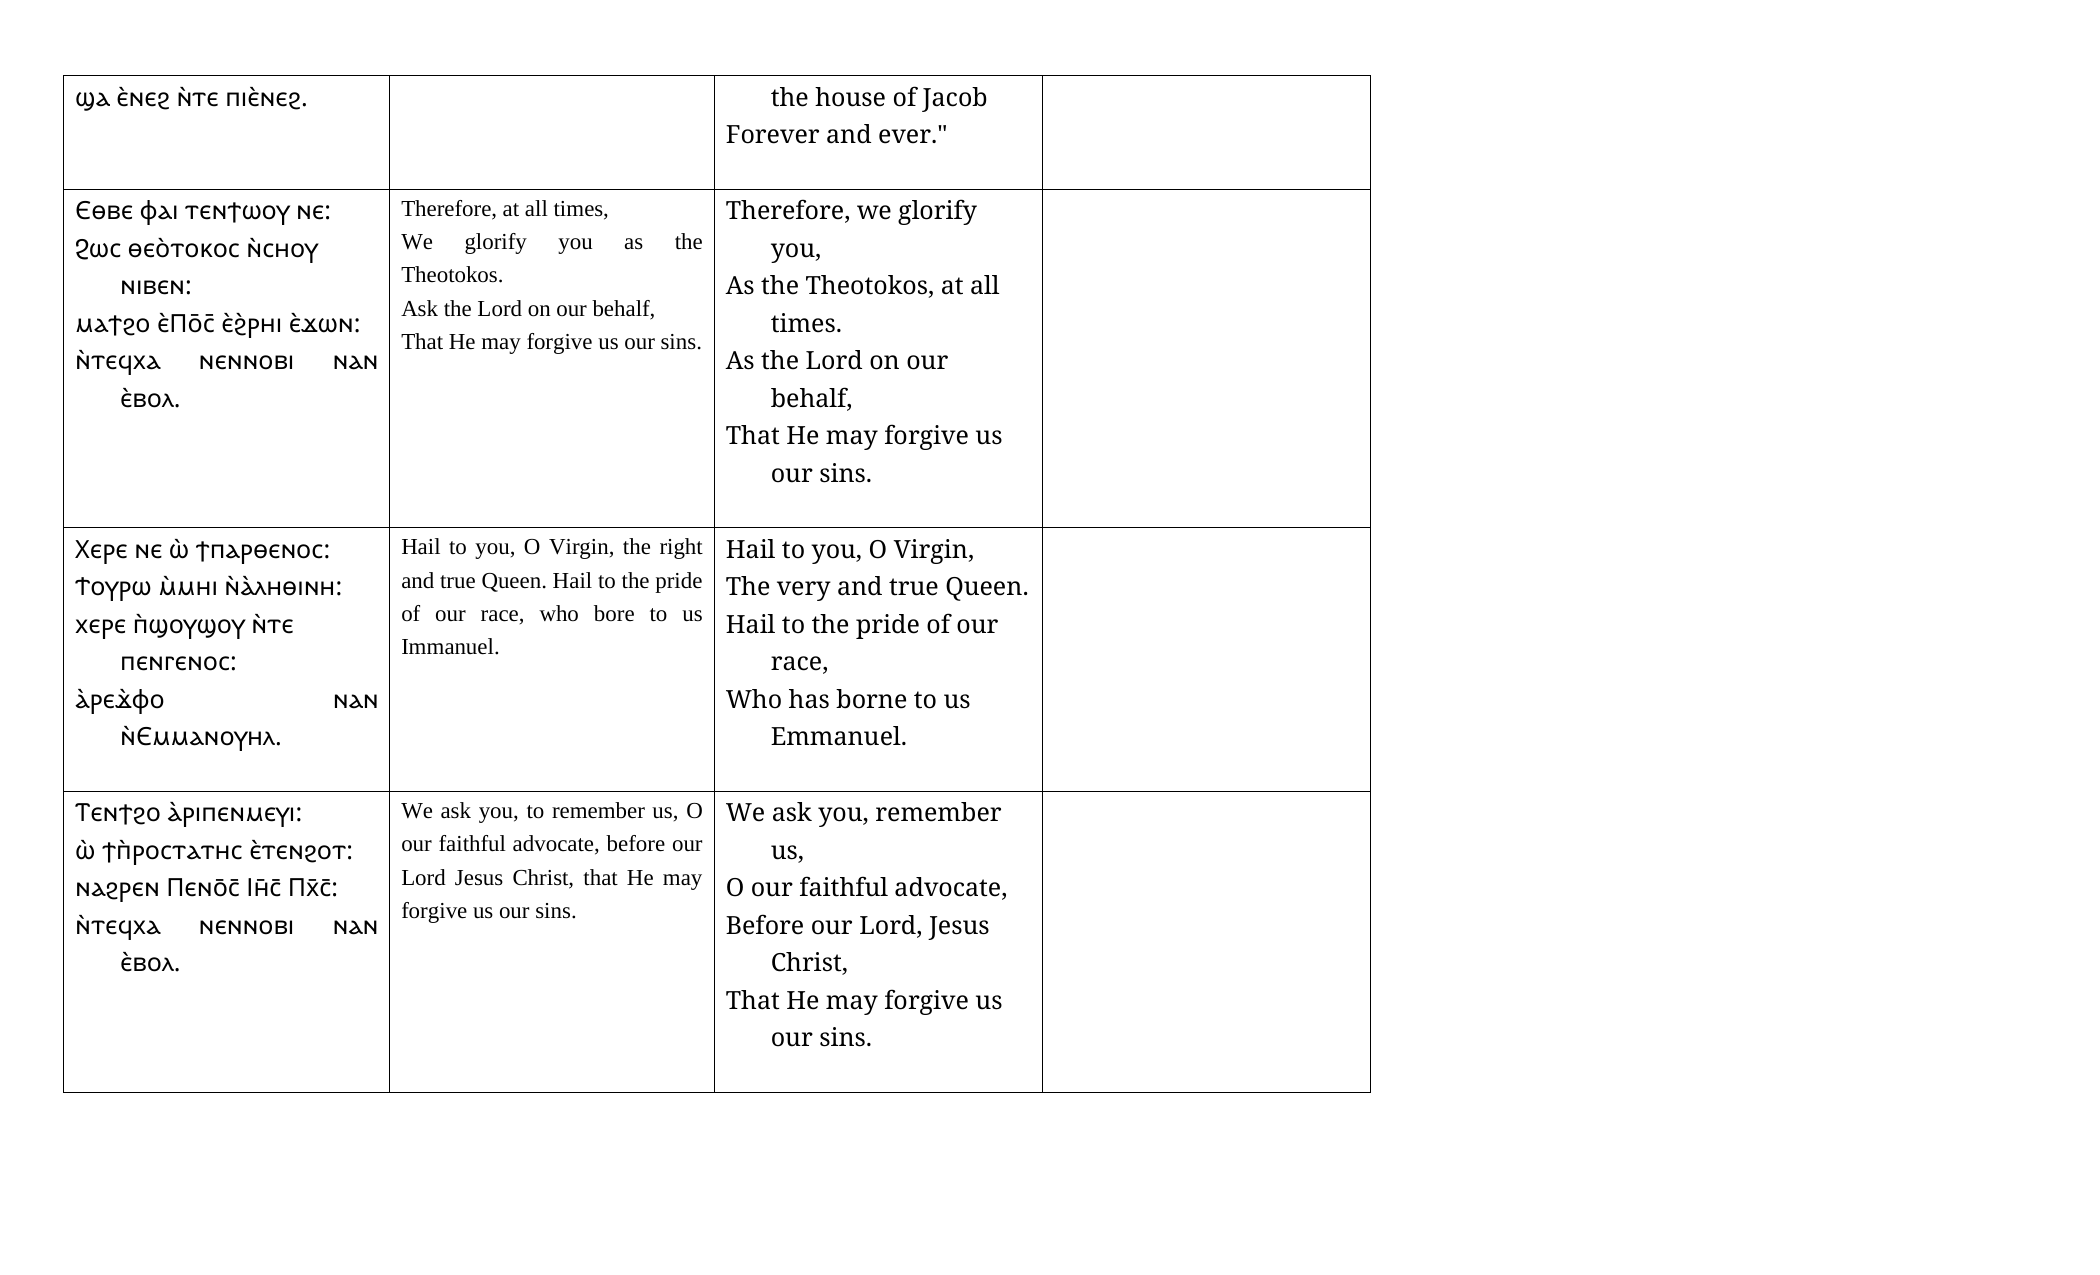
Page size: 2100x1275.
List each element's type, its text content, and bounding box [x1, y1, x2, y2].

table_cell [1043, 792, 1370, 1092]
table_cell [390, 76, 714, 188]
table_cell Therefore, we glorify you, As the Theotokos, at all times. As the Lord on our behalf, That He may forgive us our sins. [715, 190, 1042, 527]
table_cell [1043, 76, 1370, 188]
table_cell Therefore, at all times, We glorify you as the Theotokos. Ask the Lord on our behalf, That He may forgive us our sins. [390, 190, 714, 527]
table_cell We ask you, to remember us, O our faithful advocate, before our Lord Jesus Christ, that He may forgive us our sins. [390, 792, 714, 1092]
table_cell Ⲭⲉⲣⲉ ⲛⲉ ⲱ̀ ϯⲡⲁⲣⲑⲉⲛⲟⲥ: Ϯⲟⲩⲣⲱ ⲙ̀ⲙⲏⲓ ⲛ̀ⲁ̀ⲗⲏⲑⲓⲛⲏ: ⲭⲉⲣⲉ ⲡ̀ϣⲟⲩϣⲟⲩ ⲛ̀ⲧⲉ ⲡⲉⲛⲅⲉⲛⲟⲥ: ⲁ̀ⲣⲉϫ̀ⲫⲟ ⲛⲁⲛ ⲛ̀Ⲉⲙⲙⲁⲛⲟⲩⲏⲗ. [64, 528, 389, 791]
table_cell We ask you, remember us, O our faithful advocate, Before our Lord, Jesus Christ, That He may forgive us our sins. [715, 792, 1042, 1092]
table_cell Ⲉⲑⲃⲉ ⲫⲁⲓ ⲧⲉⲛϯⲱⲟⲩ ⲛⲉ: Ϩⲱⲥ ⲑⲉⲟ̀ⲧⲟⲕⲟⲥ ⲛ̀ⲥⲏⲟⲩ ⲛⲓⲃⲉⲛ: ⲙⲁϯϩⲟ ⲉ̀Ⲡⲟ̄ⲥ̄ ⲉ̀ϩ̀ⲣⲏⲓ ⲉ̀ϫⲱⲛ: ⲛ̀ⲧⲉϥⲭⲁ ⲛⲉⲛⲛⲟⲃⲓ ⲛⲁⲛ ⲉ̀ⲃⲟⲗ. [64, 190, 389, 527]
table_cell Hail to you, O Virgin, The very and true Queen. Hail to the pride of our race, Who has borne to us Emmanuel. [715, 528, 1042, 791]
table_cell [1043, 190, 1370, 527]
table_cell Ⲧⲉⲛϯϩⲟ ⲁ̀ⲣⲓⲡⲉⲛⲙⲉⲩⲓ: ⲱ̀ ϯⲡ̀ⲣⲟⲥⲧⲁⲧⲏⲥ ⲉ̀ⲧⲉⲛϩⲟⲧ: ⲛⲁϩⲣⲉⲛ Ⲡⲉⲛⲟ̄ⲥ̄ Ⲓⲏ̄ⲥ̄ Ⲡⲭ̄ⲥ̄: ⲛ̀ⲧⲉϥⲭⲁ ⲛⲉⲛⲛⲟⲃⲓ ⲛⲁⲛ ⲉ̀ⲃⲟⲗ. [64, 792, 389, 1092]
table_cell Hail to you, O Virgin, the right and true Queen. Hail to the pride of our race, who bore to us Immanuel. [390, 528, 714, 791]
table_cell [1043, 528, 1370, 791]
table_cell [64, 76, 389, 188]
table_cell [715, 76, 1042, 188]
